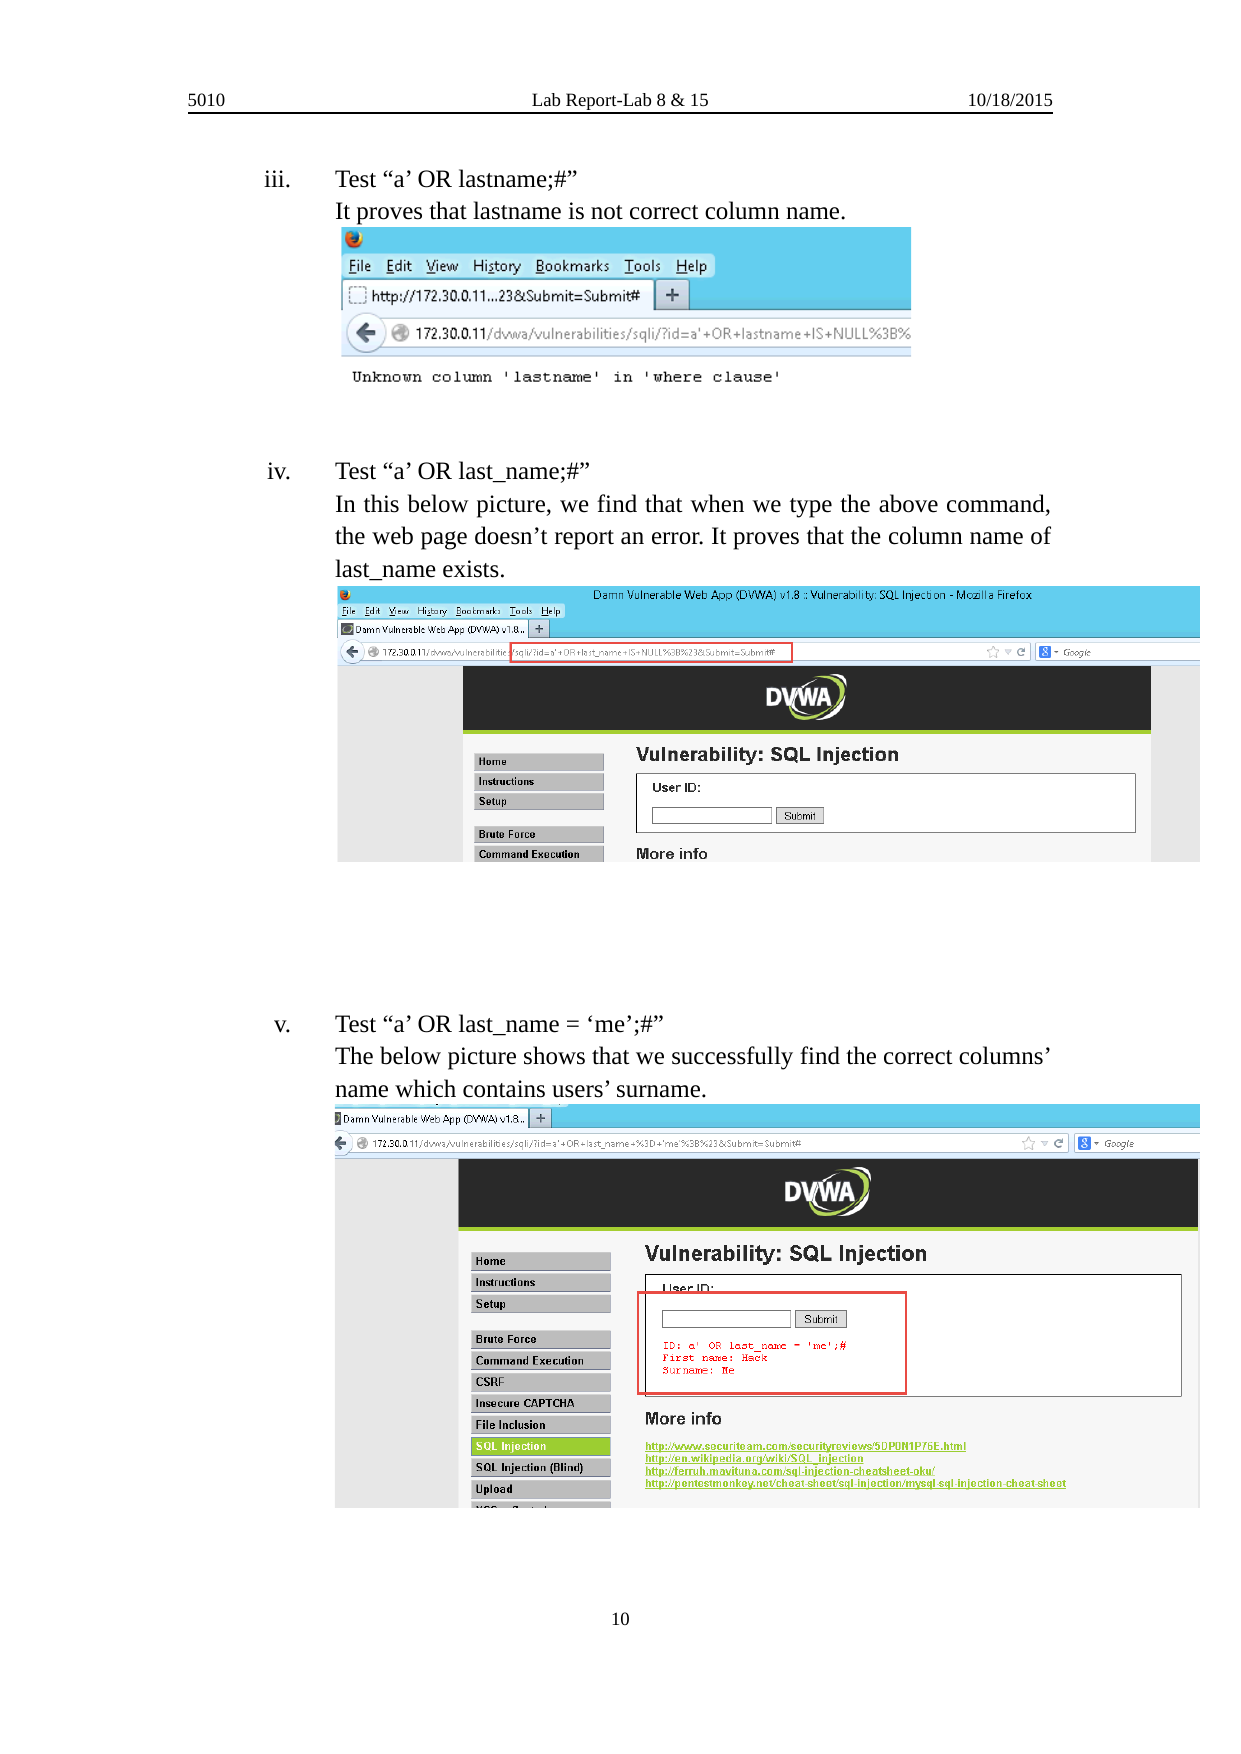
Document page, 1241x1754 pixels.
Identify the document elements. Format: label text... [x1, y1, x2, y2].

list Test “a’ OR lastname;#” [291, 162, 1053, 194]
list In this below picture, we find that when we type the above command, the web page doesn’t report an error. It proves that the column name of last_name exists. [335, 487, 1053, 584]
list It proves that lastname is not correct column name. [335, 194, 1053, 227]
list The below picture shows that we successfully find the correct columns’ name which contains users’ surname. [335, 1039, 1053, 1104]
picture [334, 227, 912, 407]
list Test “a’ OR last_name;#” [291, 454, 1053, 487]
list Test “a’ OR last_name = ‘me’;#” [291, 1007, 1053, 1039]
picture [334, 1104, 1200, 1508]
picture [334, 584, 1200, 862]
